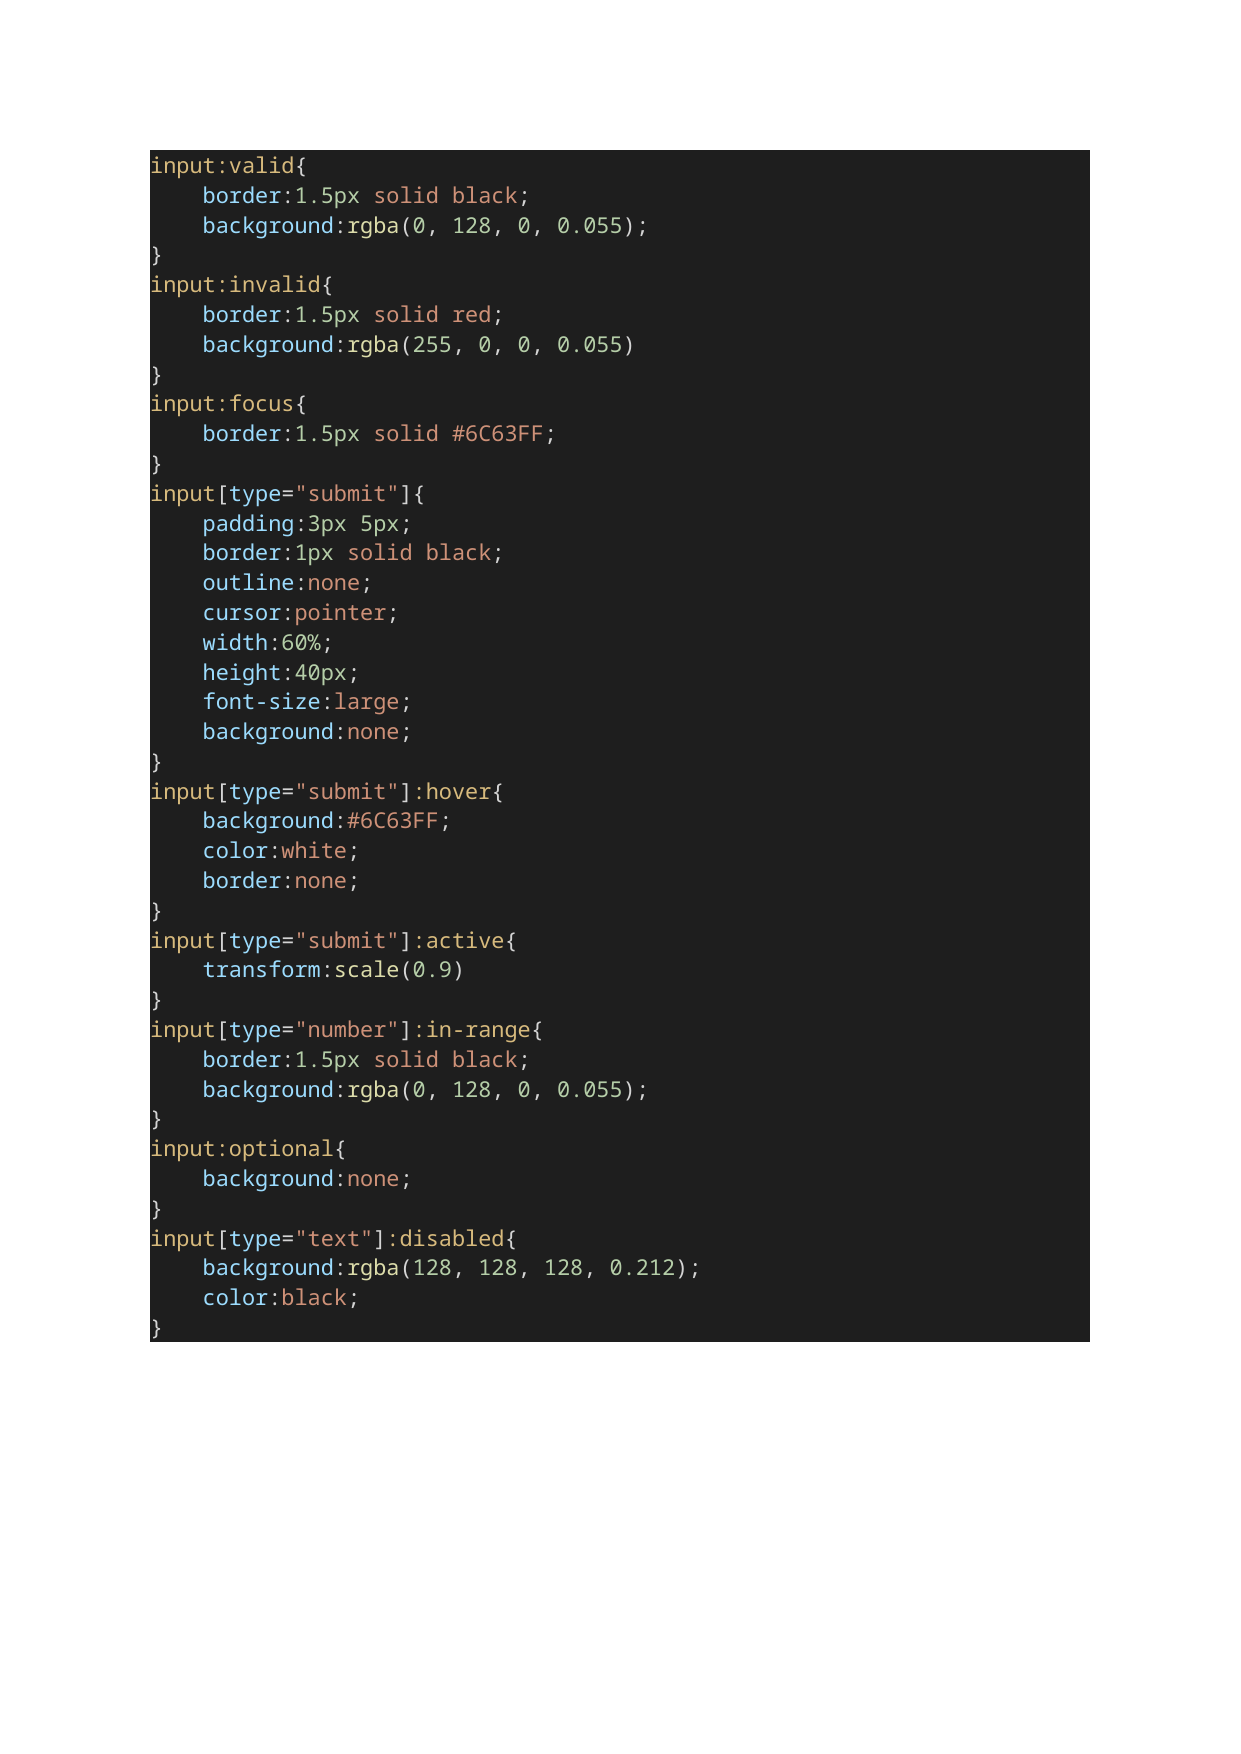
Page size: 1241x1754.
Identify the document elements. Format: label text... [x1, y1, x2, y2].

text color:black; [150, 1282, 1090, 1312]
text height:40px; [150, 656, 1090, 686]
text background:rgba(0, 128, 0, 0.055); [150, 209, 1090, 239]
text padding:3px 5px; [150, 507, 1090, 537]
text input:optional{ [150, 1133, 1090, 1163]
text background:rgba(0, 128, 0, 0.055); [150, 1073, 1090, 1103]
text background:none; [150, 716, 1090, 746]
text } [150, 746, 1090, 776]
text input[type="number"]:in-range{ [150, 1014, 1090, 1044]
text border:1px solid black; [150, 537, 1090, 567]
text font-size:large; [150, 686, 1090, 716]
text border:1.5px solid red; [150, 299, 1090, 329]
text } [150, 1193, 1090, 1222]
text background:#6C63FF; [150, 805, 1090, 835]
text input[type="submit"]:hover{ [150, 776, 1090, 805]
text input[type="submit"]:active{ [150, 924, 1090, 954]
text input[type="text"]:disabled{ [150, 1222, 1090, 1252]
text input:valid{ [150, 150, 1090, 180]
text background:rgba(255, 0, 0, 0.055) [150, 329, 1090, 358]
text border:none; [150, 865, 1090, 895]
text border:1.5px solid black; [150, 180, 1090, 209]
text width:60%; [150, 627, 1090, 656]
text transform:scale(0.9) [150, 954, 1090, 984]
text } [150, 895, 1090, 924]
text } [150, 448, 1090, 478]
text input:invalid{ [150, 269, 1090, 299]
text border:1.5px solid #6C63FF; [150, 418, 1090, 448]
text cursor:pointer; [150, 597, 1090, 627]
text } [150, 1103, 1090, 1133]
text } [150, 1312, 1090, 1342]
text } [150, 239, 1090, 269]
text outline:none; [150, 567, 1090, 597]
text background:rgba(128, 128, 128, 0.212); [150, 1252, 1090, 1282]
text border:1.5px solid black; [150, 1044, 1090, 1073]
text input[type="submit"]{ [150, 478, 1090, 507]
text background:none; [150, 1163, 1090, 1193]
text color:white; [150, 835, 1090, 865]
text } [150, 358, 1090, 388]
text } [150, 984, 1090, 1014]
text input:focus{ [150, 388, 1090, 418]
